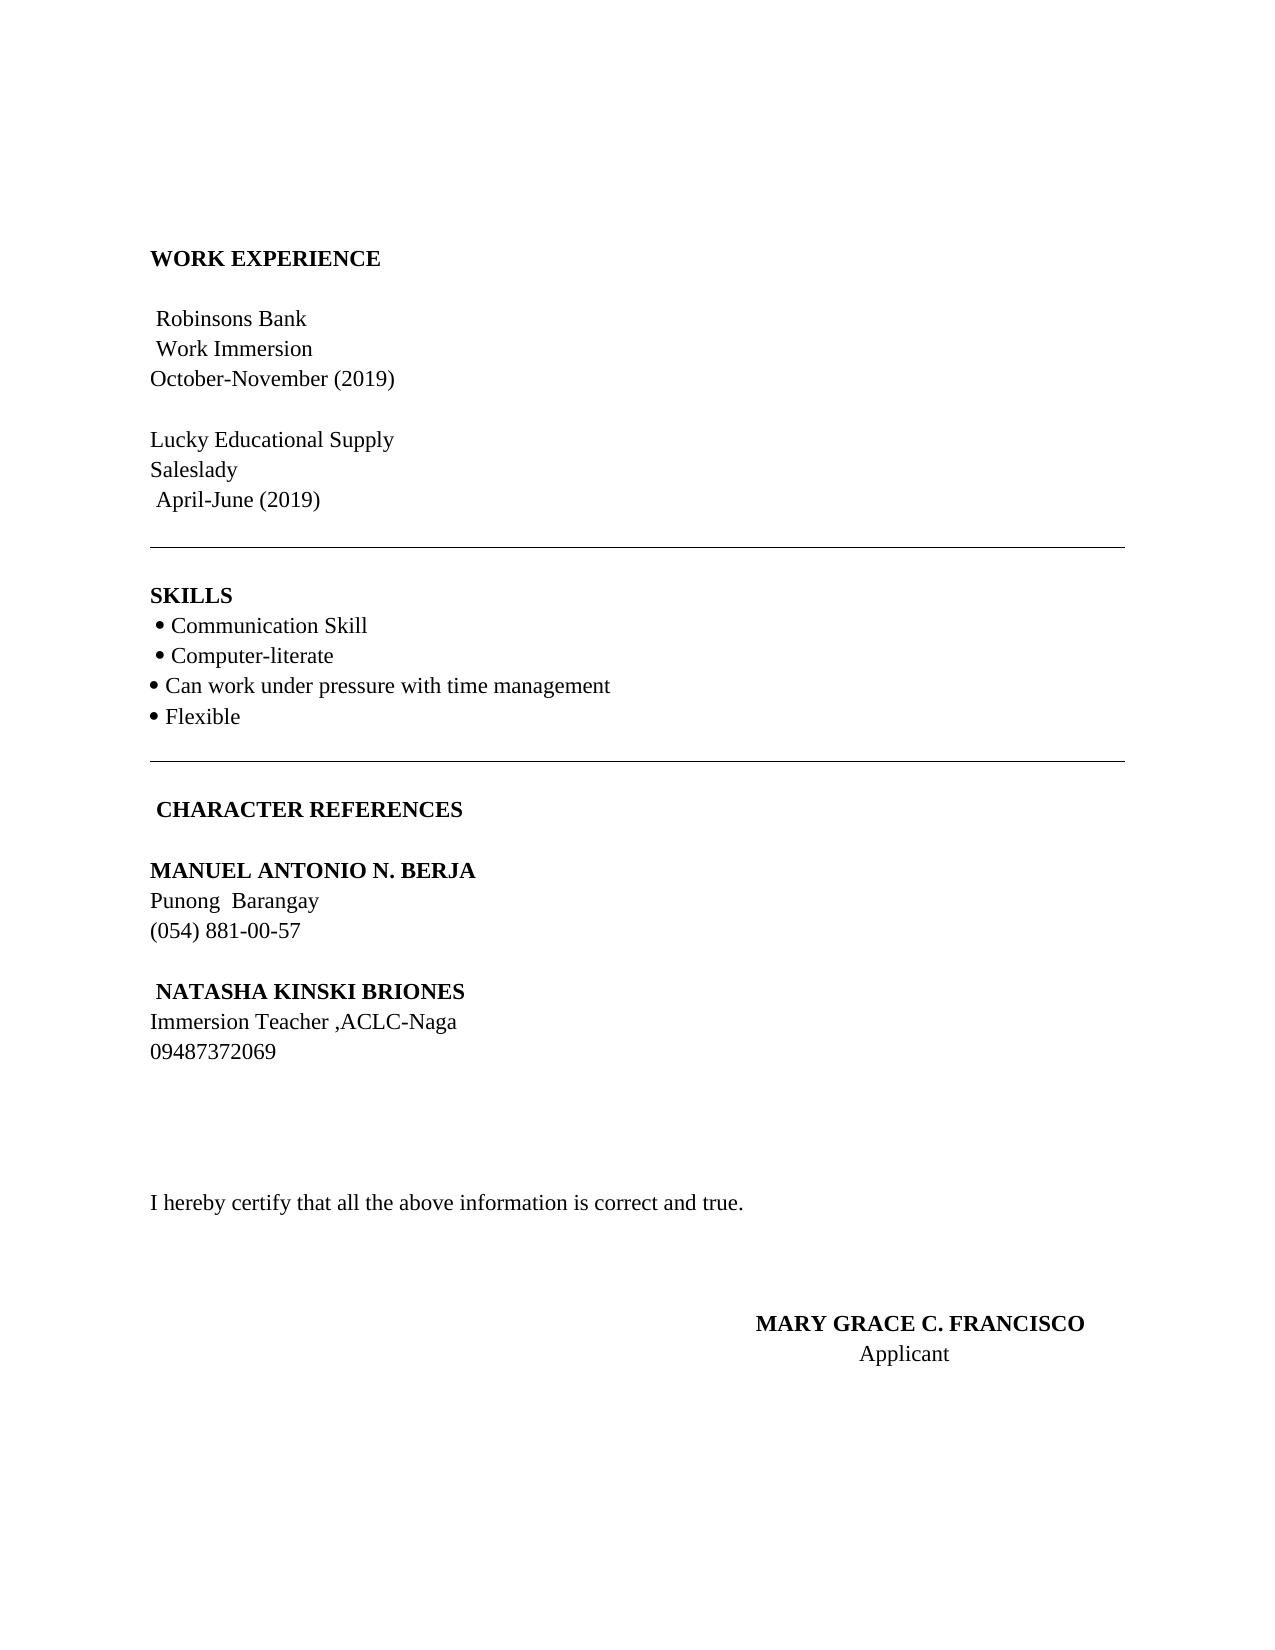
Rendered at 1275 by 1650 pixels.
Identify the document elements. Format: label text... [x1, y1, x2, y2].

text Saleslady [150, 456, 1125, 482]
text Lucky Educational Supply [150, 426, 1125, 452]
text 09487372069 [150, 1038, 1125, 1064]
text SKILLS [150, 582, 1125, 608]
text Can work under pressure with time management [150, 673, 1125, 699]
text MARY GRACE C. FRANCISCO [750, 1310, 1125, 1336]
text Punong Barangay [150, 887, 1125, 913]
text MANUEL ANTONIO N. BERJA [150, 857, 1125, 883]
text Work Immersion [150, 335, 1125, 362]
text Robinsons Bank [150, 305, 1125, 331]
text April-June (2019) [150, 486, 1125, 513]
text Flexible [150, 703, 1125, 729]
text Computer-literate [150, 642, 1125, 669]
text NATASHA KINSKI BRIONES [150, 978, 1125, 1004]
text CHARACTER REFERENCES [150, 797, 1125, 823]
text October-November (2019) [150, 365, 1125, 392]
text Communication Skill [150, 612, 1125, 638]
text I hereby certify that all the above information is correct and true. [150, 1189, 1125, 1216]
text WORK EXPERIENCE [150, 244, 1125, 271]
text (054) 881-00-57 [150, 917, 1125, 944]
text Immersion Teacher ,ACLC-Naga [150, 1008, 1125, 1034]
text Applicant [150, 1340, 1125, 1367]
